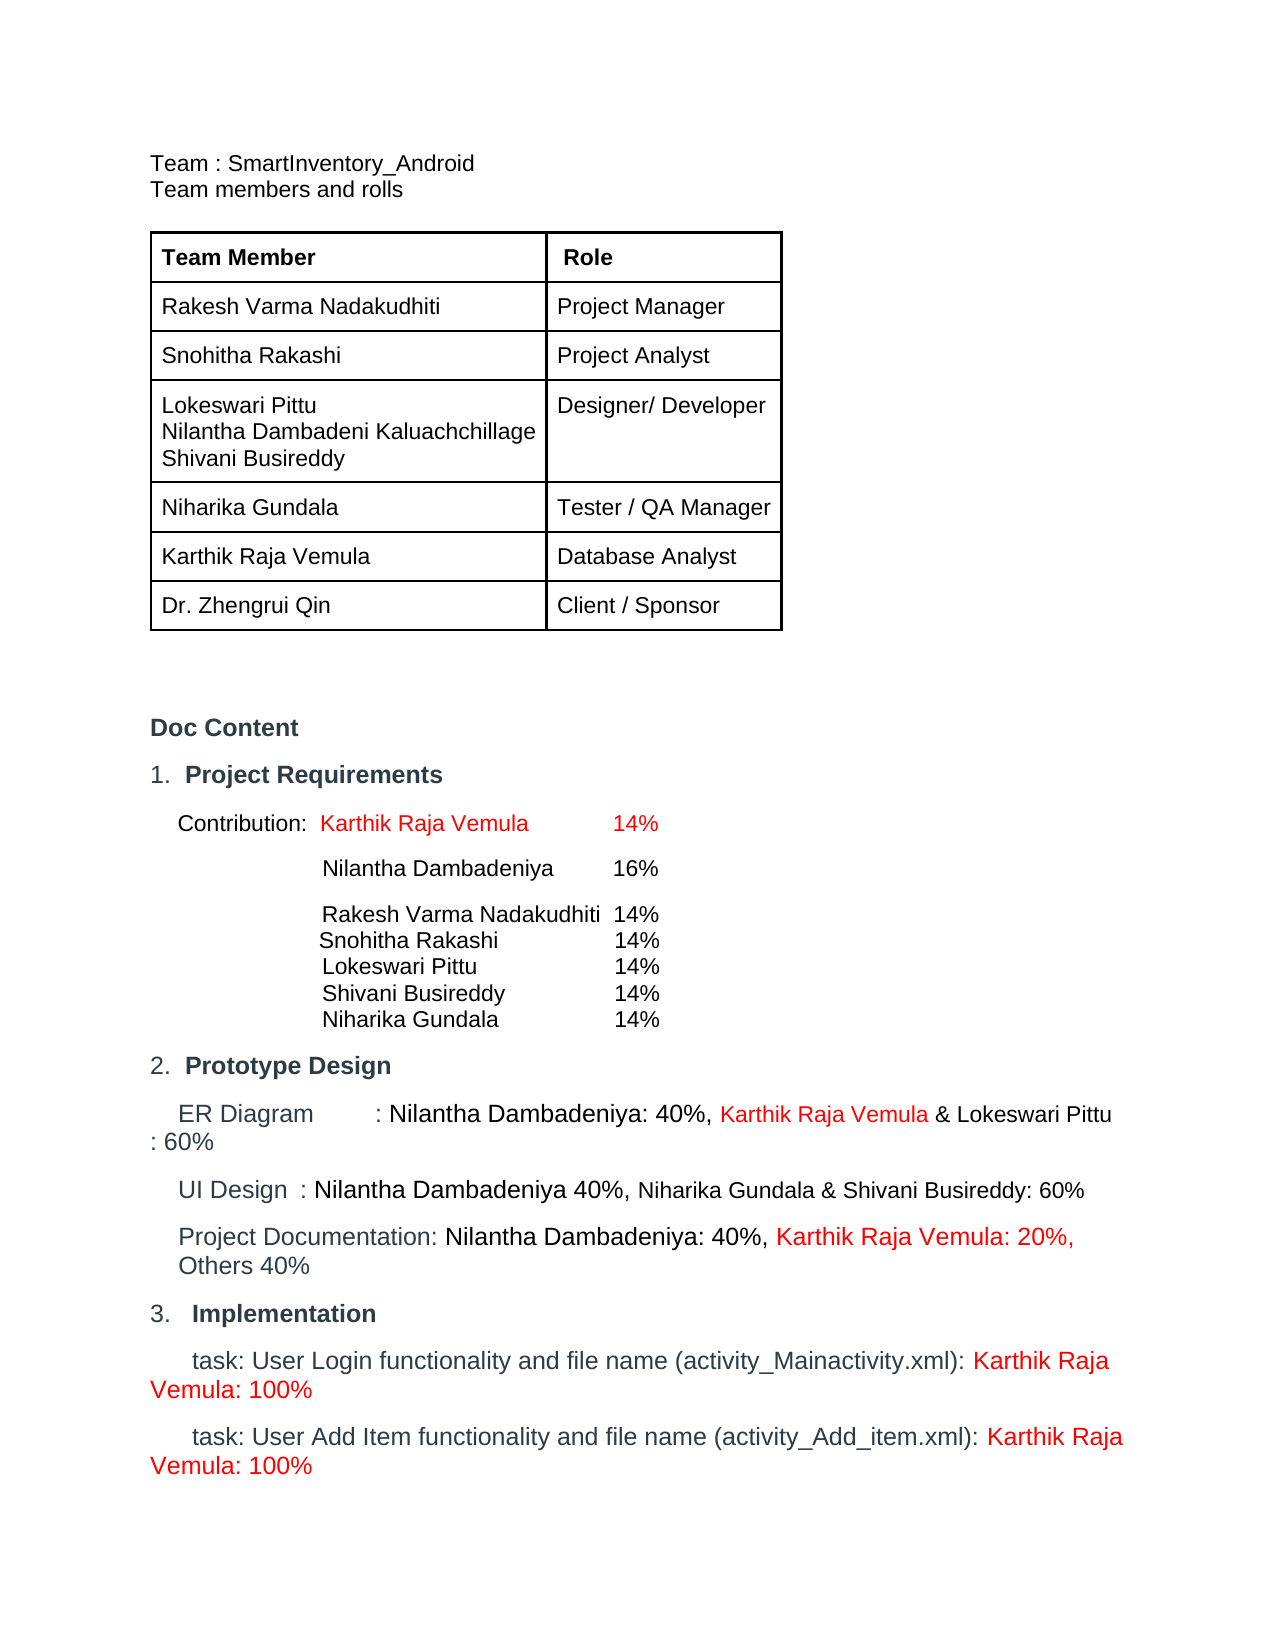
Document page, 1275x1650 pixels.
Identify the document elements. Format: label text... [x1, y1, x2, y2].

text 2. Prototype Design [150, 1051, 1125, 1080]
text Lokeswari Pittu 14% [150, 953, 1125, 979]
table_cell Niharika Gundala [152, 483, 545, 531]
table_cell Database Analyst [548, 533, 780, 580]
table_cell Project Manager [548, 283, 780, 330]
text Niharika Gundala 14% [150, 1006, 1125, 1032]
table_cell Karthik Raja Vemula [152, 533, 545, 580]
text Rakesh Varma Nadakudhiti 14% [150, 901, 1125, 927]
table_cell Designer/ Developer [548, 381, 780, 481]
table_cell Tester / QA Manager [548, 483, 780, 531]
text Team : SmartInventory_Android [150, 150, 1125, 176]
text Doc Content [150, 713, 1125, 742]
table_cell Lokeswari Pittu Nilantha Dambadeni Kaluachchillage Shivani Busireddy [152, 381, 545, 481]
text task: User Add Item functionality and file name (activity_Add_item.xml): Karthik Raja Vemula: 100% [150, 1422, 1125, 1480]
text Project Documentation: Nilantha Dambadeniya: 40%, Karthik Raja Vemula: 20%, Others 40% [178, 1222, 1125, 1280]
text UI Design : Nilantha Dambadeniya 40%, Niharika Gundala & Shivani Busireddy: 60% [150, 1175, 1125, 1203]
table_cell Project Analyst [548, 332, 780, 379]
text ER Diagram : Nilantha Dambadeniya: 40%, Karthik Raja Vemula & Lokeswari Pittu : 60% [150, 1098, 1125, 1156]
text Nilantha Dambadeniya 16% [150, 855, 1125, 882]
text Team members and rolls [150, 176, 1125, 203]
text Snohitha Rakashi 14% [150, 927, 1125, 953]
table_cell Snohitha Rakashi [152, 332, 545, 379]
text Shivani Busireddy 14% [150, 979, 1125, 1006]
text 1. Project Requirements [150, 760, 1125, 789]
table_header Team Member [152, 234, 545, 281]
text task: User Login functionality and file name (activity_Mainactivity.xml): Karthik Raja Vemula: 100% [150, 1346, 1125, 1403]
table_cell Dr. Zhengrui Qin [152, 582, 545, 629]
table_cell Rakesh Varma Nadakudhiti [152, 283, 545, 330]
text Contribution: Karthik Raja Vemula 14% [150, 808, 1125, 837]
text 3. Implementation [150, 1298, 1125, 1327]
table_header Role [548, 234, 780, 281]
table_cell Client / Sponsor [548, 582, 780, 629]
